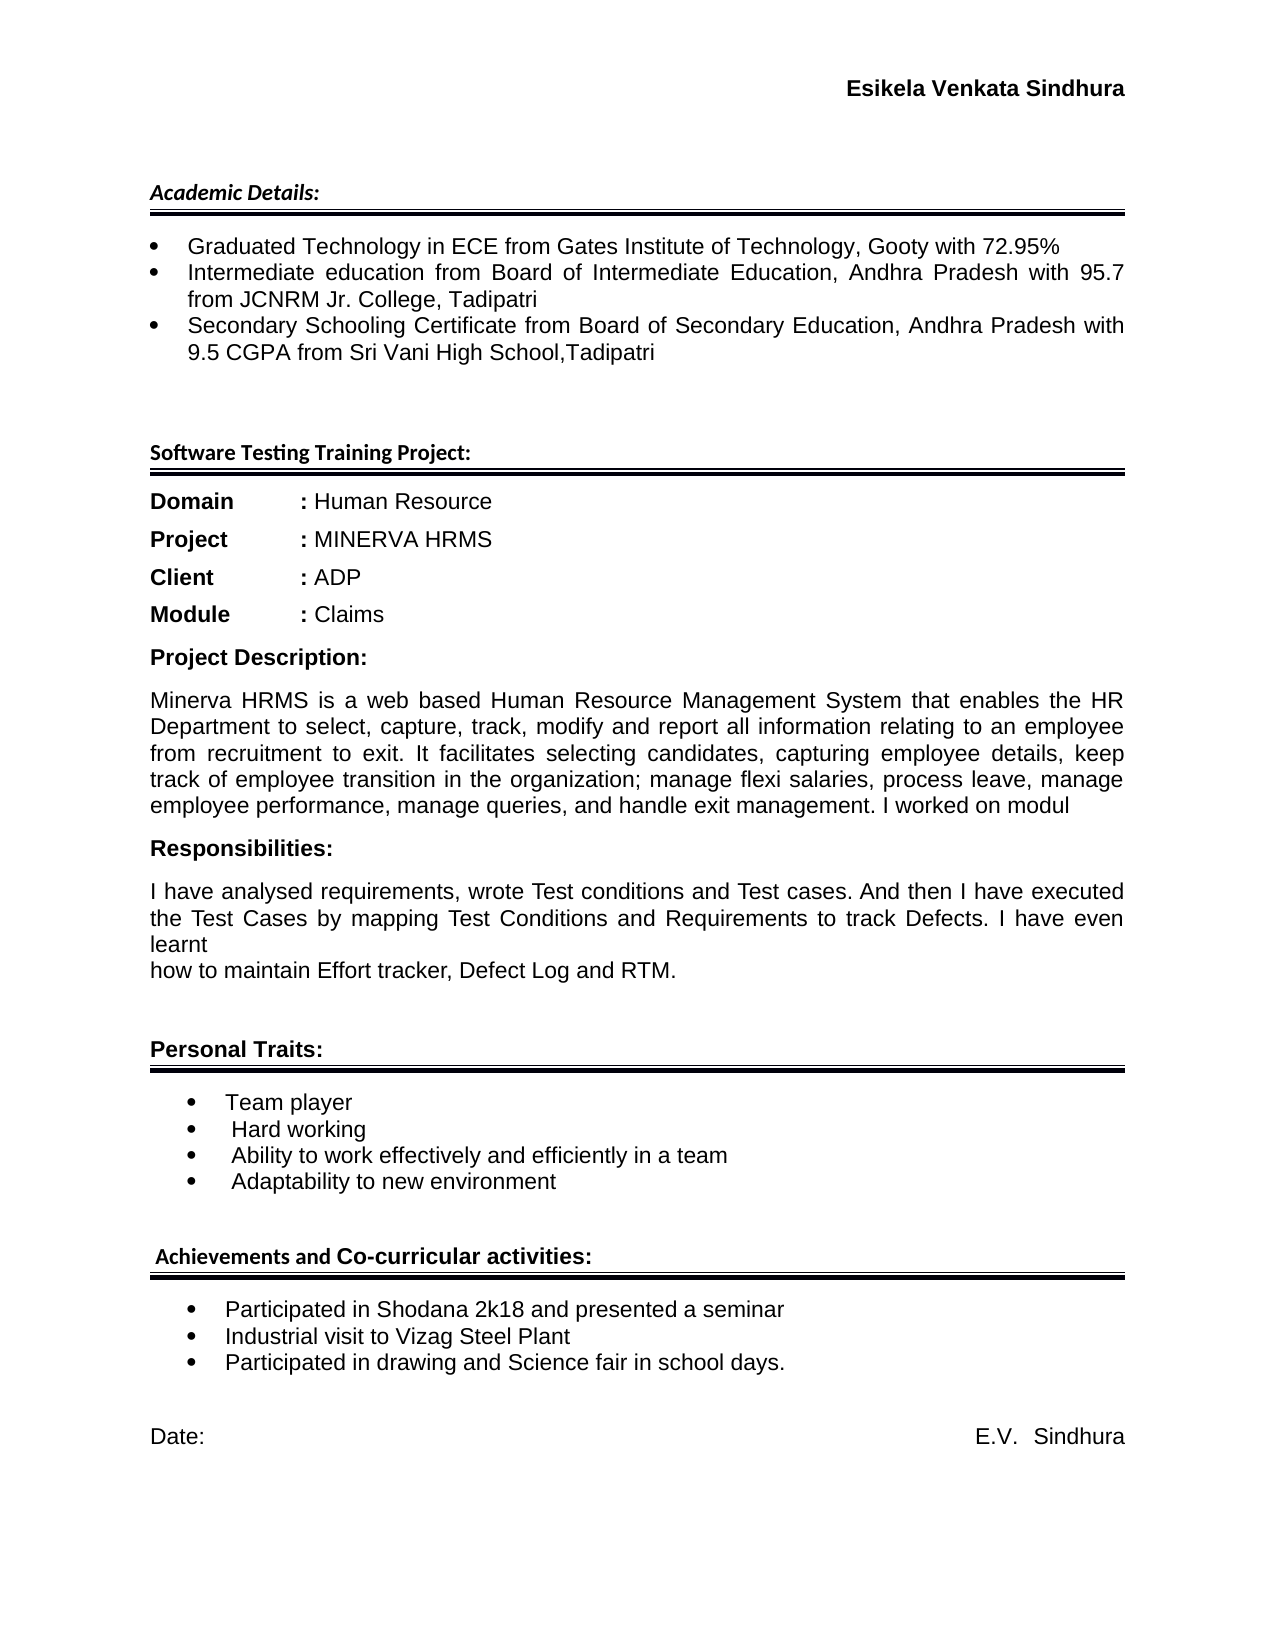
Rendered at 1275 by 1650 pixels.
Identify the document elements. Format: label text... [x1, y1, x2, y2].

text Achievements and Co-curricular activities: [150, 1242, 1125, 1272]
text Project : MINERVA HRMS [150, 531, 1125, 552]
list Intermediate education from Board of Intermediate Education, Andhra Pradesh with 95.7 from JCNRM Jr. College, Tadipatri [150, 259, 1125, 312]
text Project Description: [150, 644, 1125, 670]
list Graduated Technology in ECE from Gates Institute of Technology, Gooty with 72.95% [150, 233, 1125, 259]
list Adaptability to new environment [187, 1168, 1125, 1195]
list Ability to work effectively and efficiently in a team [187, 1142, 1125, 1168]
text Module : Claims [150, 606, 1125, 627]
text how to maintain Effort tracker, Defect Log and RTM. [150, 957, 1125, 984]
list Participated in drawing and Science fair in school days. [187, 1349, 1125, 1376]
text Responsibilities: [150, 835, 1125, 862]
text Domain : Human Resource [150, 493, 1125, 514]
text Software Testing Training Project: [150, 438, 1125, 468]
text Minerva HRMS is a web based Human Resource Management System that enables the HR Department to select, capture, track, modify and report all information relating to an employee from recruitment to exit. It facilitates selecting candidates, capturing employee details, keep track of employee transition in the organization; manage flexi salaries, process leave, manage employee performance, manage queries, and handle exit management. I worked on modul [150, 687, 1125, 818]
list Team player [187, 1089, 1125, 1116]
text Personal Traits: [150, 1036, 1125, 1065]
list Hard working [187, 1116, 1125, 1142]
text I have analysed requirements, wrote Test conditions and Test cases. And then I have executed the Test Cases by mapping Test Conditions and Requirements to track Defects. I have even learnt [150, 878, 1125, 957]
text Client : ADP [150, 568, 1125, 589]
list Participated in Shodana 2k18 and presented a seminar [187, 1296, 1125, 1323]
list Industrial visit to Vizag Steel Plant [187, 1323, 1125, 1349]
text Date: E.V. Sindhura [150, 1423, 1125, 1475]
list Secondary Schooling Certificate from Board of Secondary Education, Andhra Pradesh with 9.5 CGPA from Sri Vani High School,Tadipatri [150, 312, 1125, 365]
text Academic Details: [150, 178, 1125, 209]
